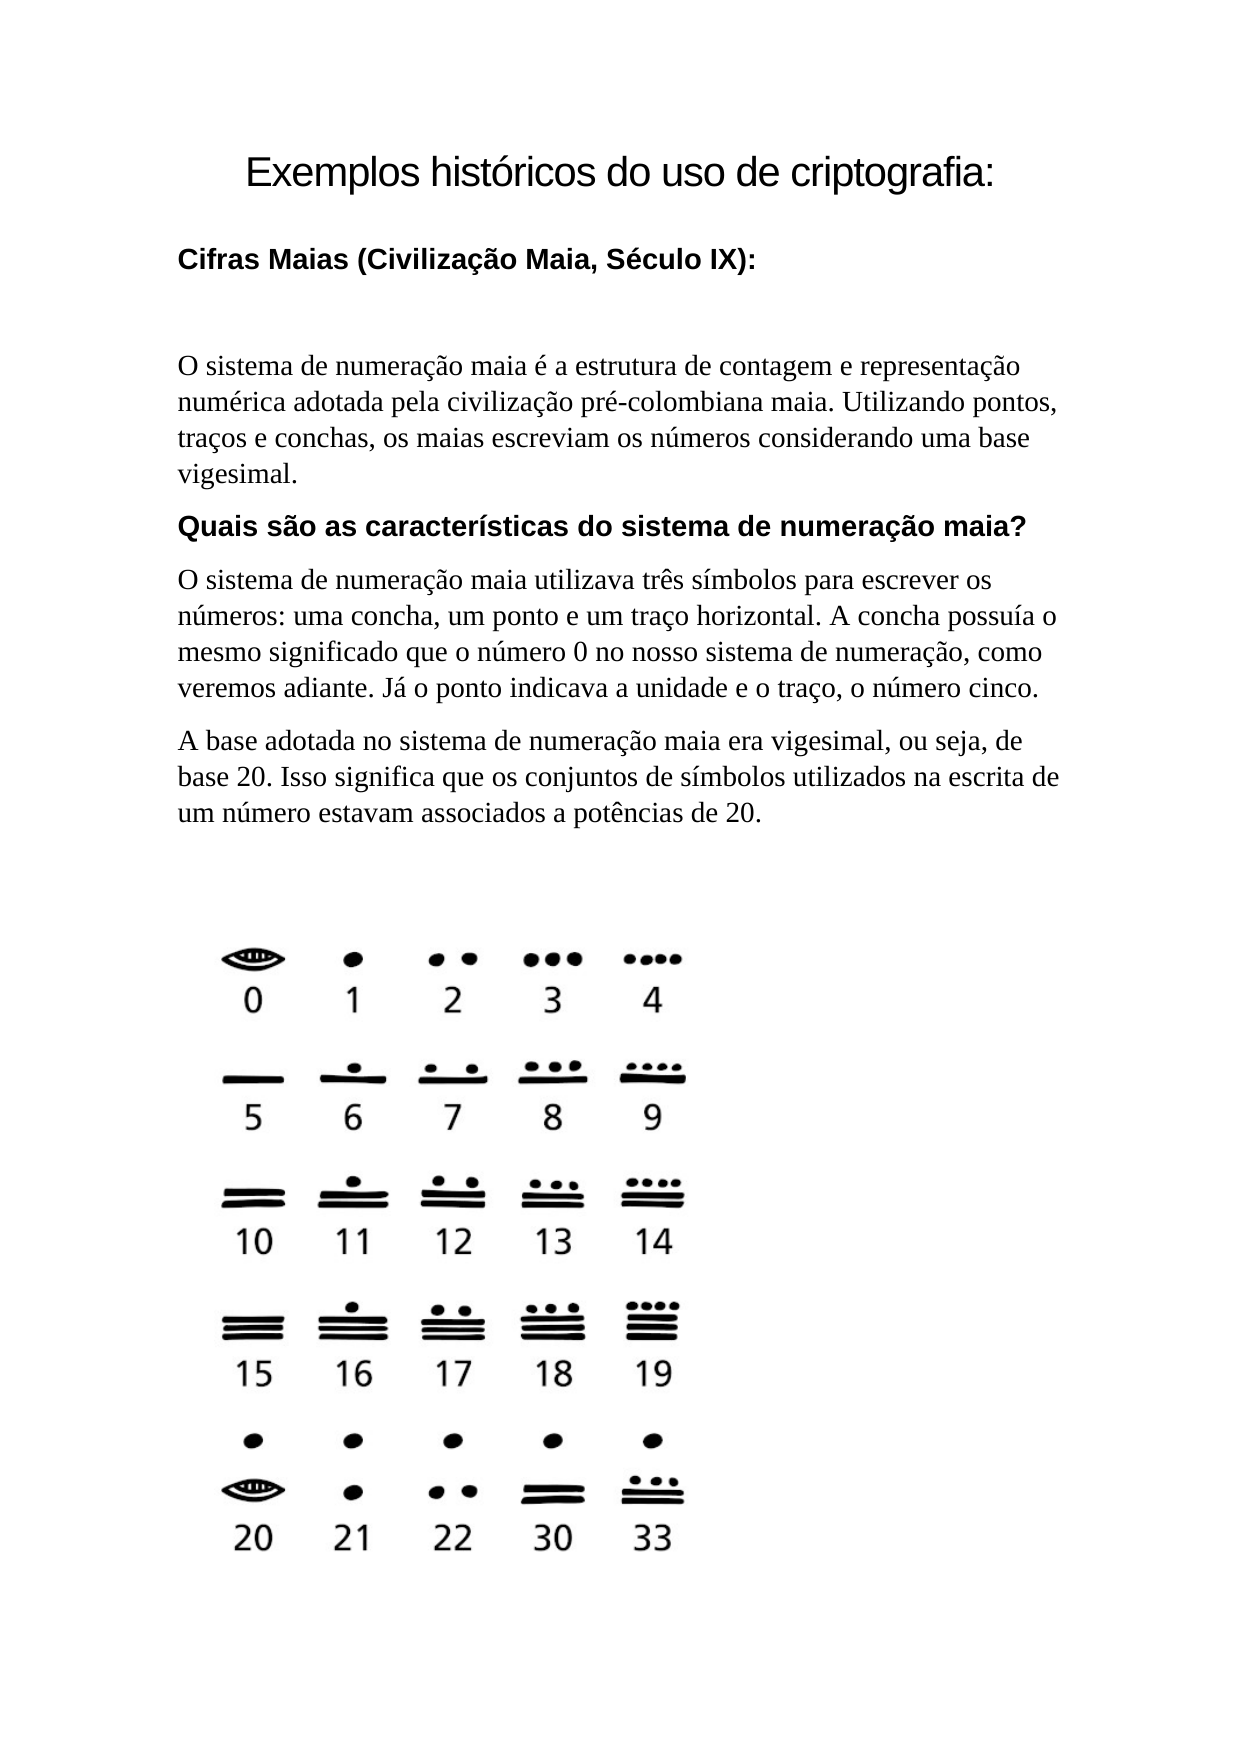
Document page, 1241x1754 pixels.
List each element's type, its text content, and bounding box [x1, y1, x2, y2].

text Quais são as características do sistema de numeração maia? [177, 509, 1063, 543]
picture [177, 901, 729, 1598]
text O sistema de numeração maia é a estrutura de contagem e representação numérica adotada pela civilização pré-colombiana maia. Utilizando pontos, traços e conchas, os maias escreviam os números considerando uma base vigesimal. [177, 348, 1063, 490]
title Exemplos históricos do uso de criptografia: [177, 148, 1063, 196]
text Cifras Maias (Civilização Maia, Século IX): [177, 242, 1063, 276]
text O sistema de numeração maia utilizava três símbolos para escrever os números: uma concha, um ponto e um traço horizontal. A concha possuía o mesmo significado que o número 0 no nosso sistema de numeração, como veremos adiante. Já o ponto indicava a unidade e o traço, o número cinco. [177, 562, 1063, 704]
text A base adotada no sistema de numeração maia era vigesimal, ou seja, de base 20. Isso significa que os conjuntos de símbolos utilizados na escrita de um número estavam associados a potências de 20. [177, 723, 1063, 829]
